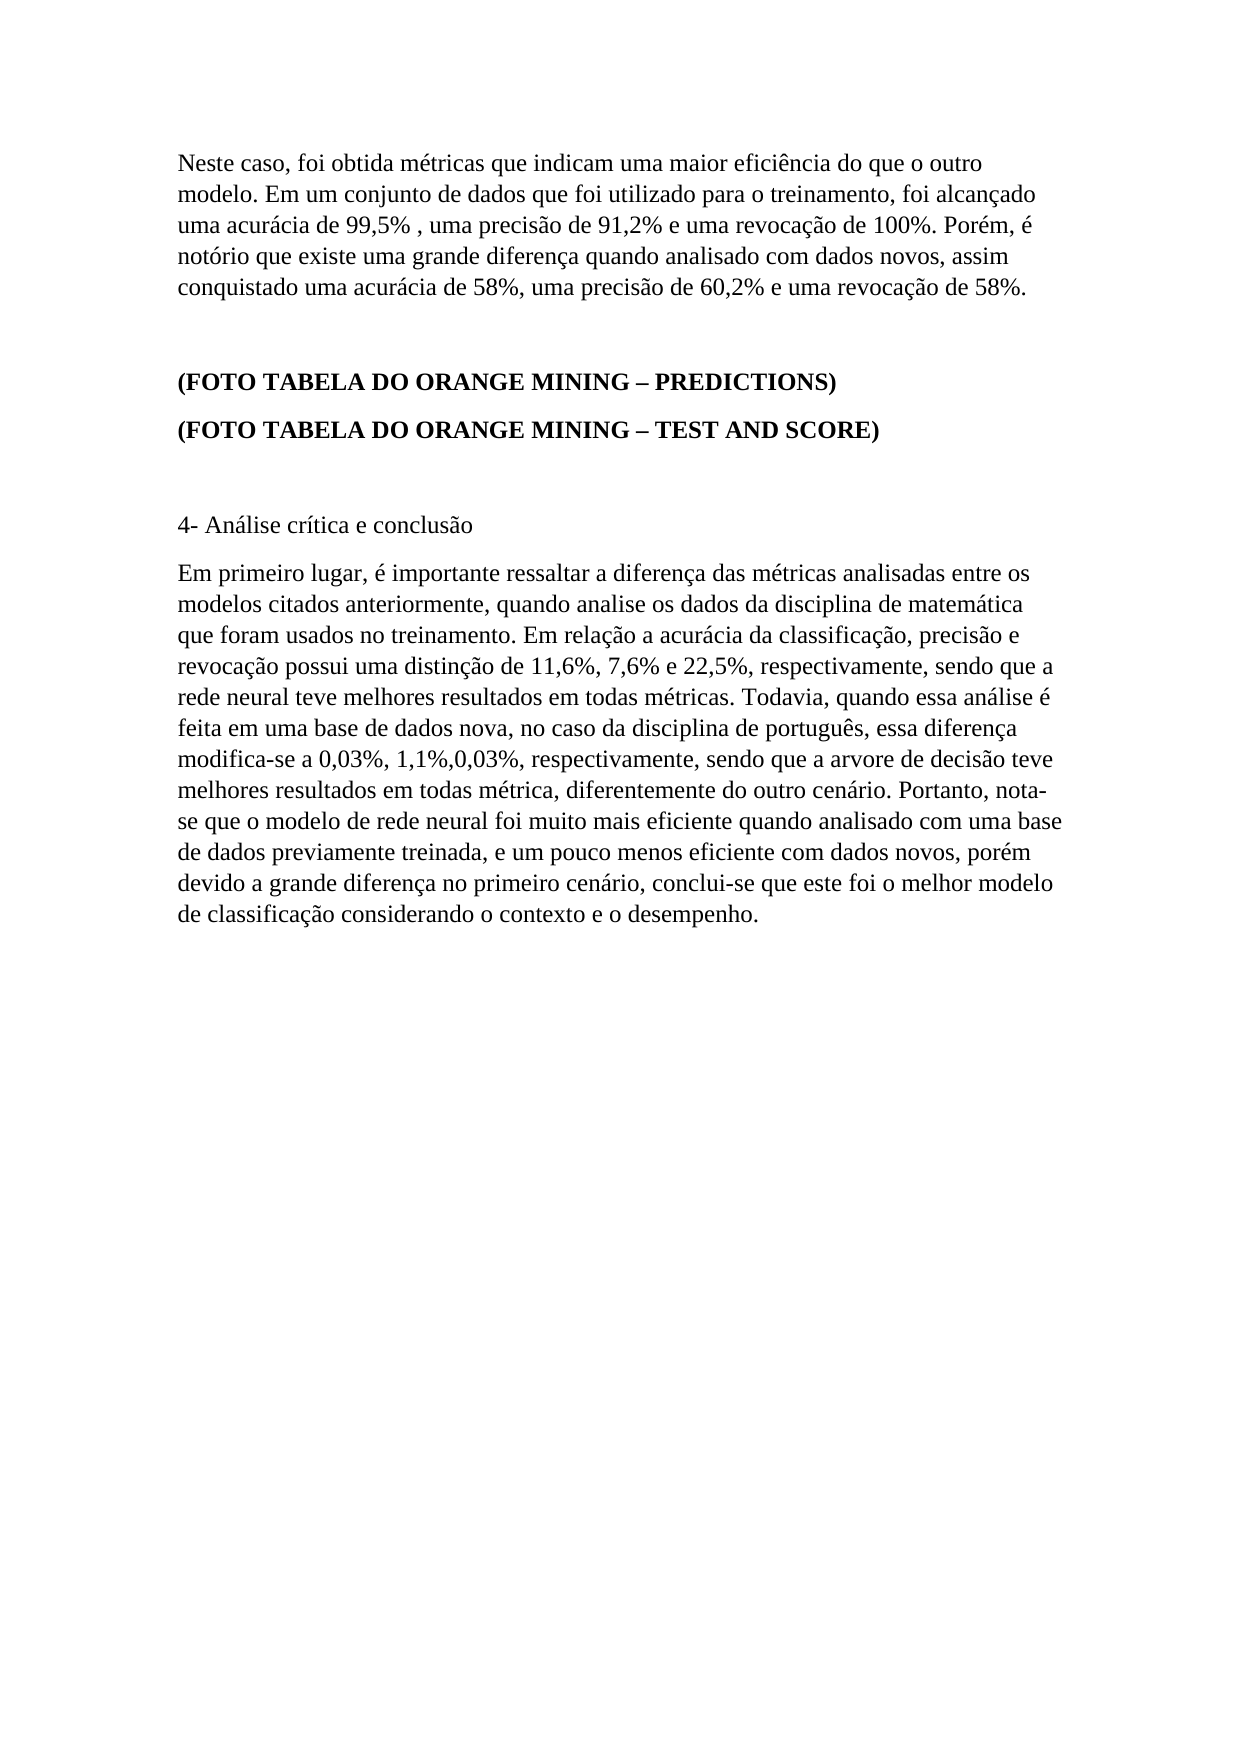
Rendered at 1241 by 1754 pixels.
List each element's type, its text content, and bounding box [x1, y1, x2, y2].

text (FOTO TABELA DO ORANGE MINING – TEST AND SCORE) [177, 415, 1063, 444]
text 4- Análise crítica e conclusão [177, 510, 1063, 539]
text (FOTO TABELA DO ORANGE MINING – PREDICTIONS) [177, 367, 1063, 396]
text Em primeiro lugar, é importante ressaltar a diferença das métricas analisadas entre os modelos citados anteriormente, quando analise os dados da disciplina de matemática que foram usados no treinamento. Em relação a acurácia da classificação, precisão e revocação possui uma distinção de 11,6%, 7,6% e 22,5%, respectivamente, sendo que a rede neural teve melhores resultados em todas métricas. Todavia, quando essa análise é feita em uma base de dados nova, no caso da disciplina de português, essa diferença modifica-se a 0,03%, 1,1%,0,03%, respectivamente, sendo que a arvore de decisão teve melhores resultados em todas métrica, diferentemente do outro cenário. Portanto, nota-se que o modelo de rede neural foi muito mais eficiente quando analisado com uma base de dados previamente treinada, e um pouco menos eficiente com dados novos, porém devido a grande diferença no primeiro cenário, conclui-se que este foi o melhor modelo de classificação considerando o contexto e o desempenho. [177, 558, 1063, 928]
text Neste caso, foi obtida métricas que indicam uma maior eficiência do que o outro modelo. Em um conjunto de dados que foi utilizado para o treinamento, foi alcançado uma acurácia de 99,5% , uma precisão de 91,2% e uma revocação de 100%. Porém, é notório que existe uma grande diferença quando analisado com dados novos, assim conquistado uma acurácia de 58%, uma precisão de 60,2% e uma revocação de 58%. [177, 148, 1063, 301]
